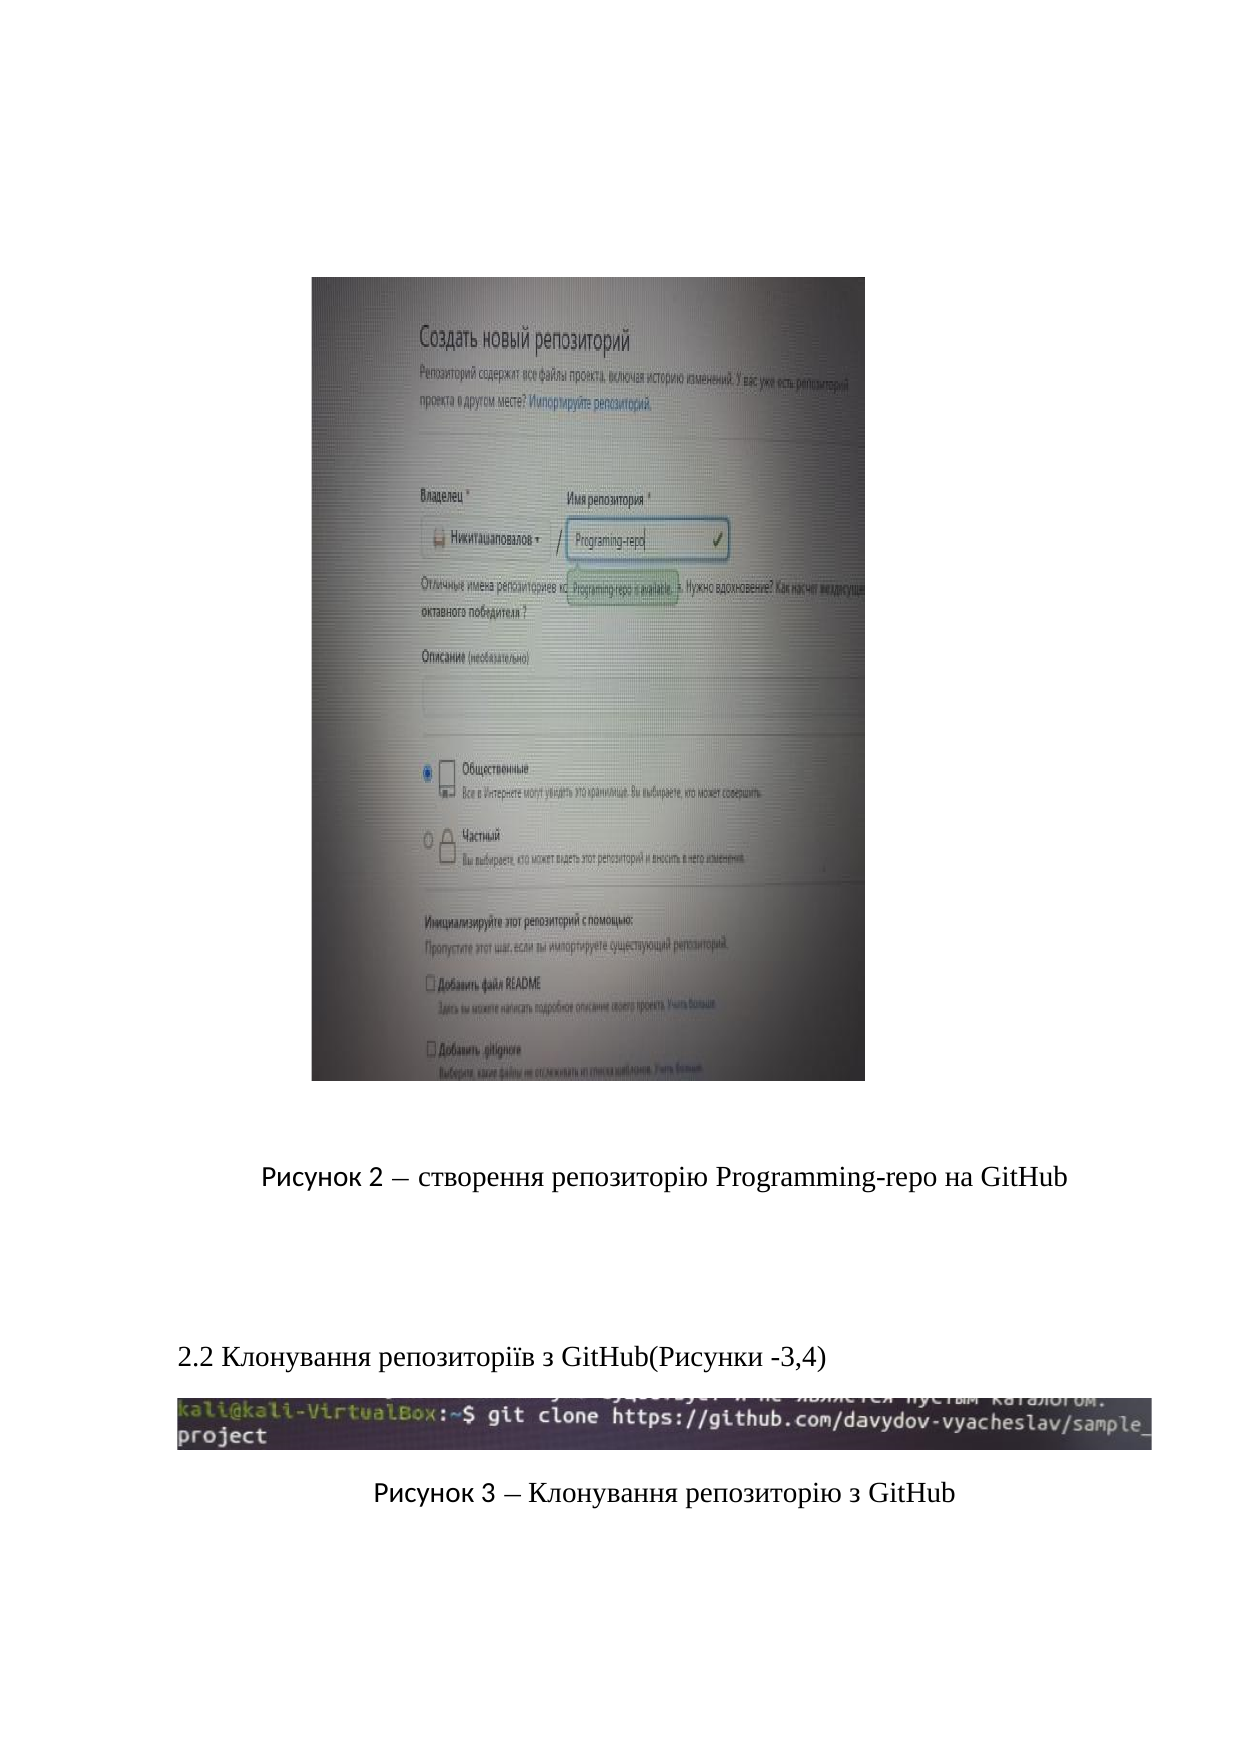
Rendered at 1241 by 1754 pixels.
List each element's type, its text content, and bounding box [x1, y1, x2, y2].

text Рисунок 3 — Клонування репозиторію з GitHub [177, 1474, 1152, 1510]
picture [311, 277, 865, 1081]
text 2.2 Клонування репозиторіїв з GitHub(Рисунки -3,4) [177, 1339, 1152, 1373]
picture [177, 1398, 1152, 1450]
text Рисунок 2 — створення репозиторію Programming-repo на GitHub [177, 1158, 1152, 1194]
